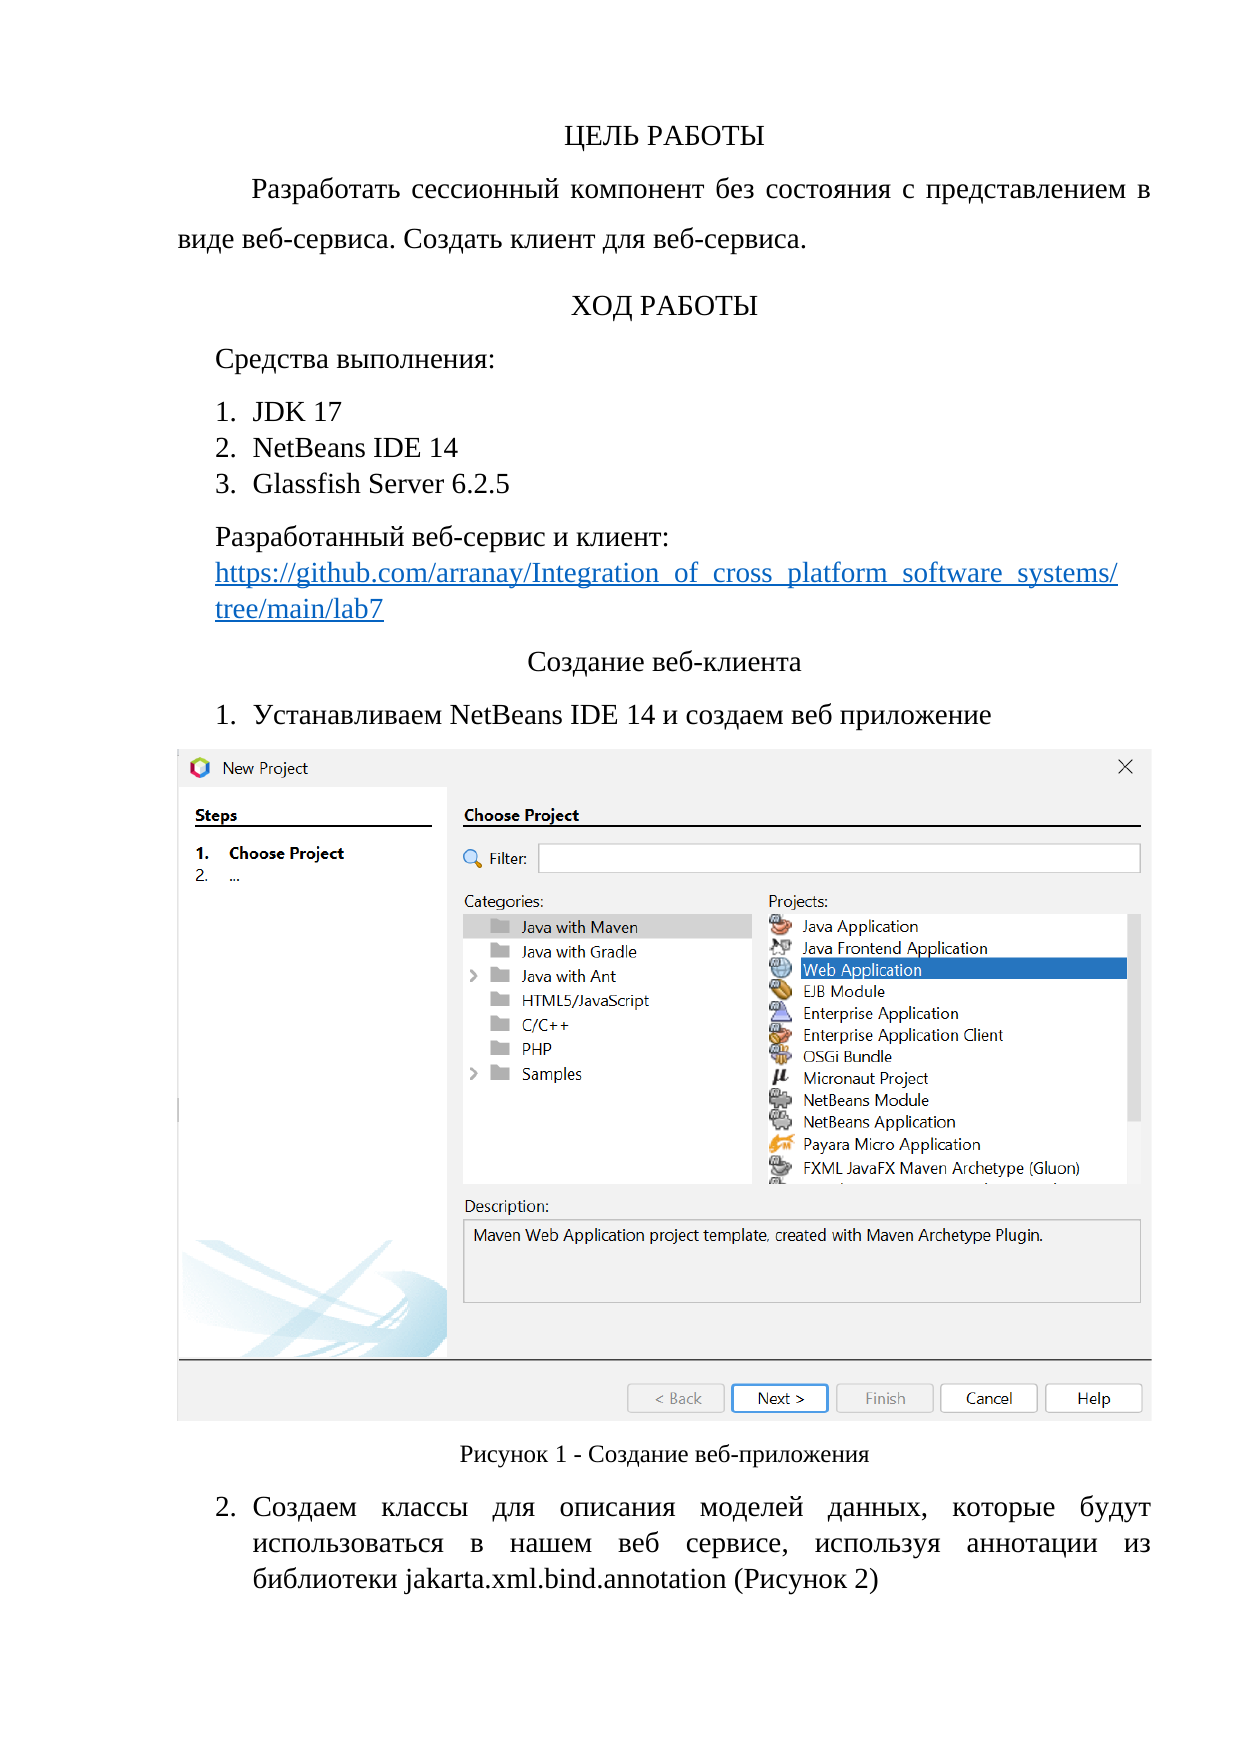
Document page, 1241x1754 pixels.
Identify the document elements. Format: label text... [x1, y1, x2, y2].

list Glassfish Server 6.2.5 [215, 466, 1152, 500]
list NetBeans IDE 14 [215, 430, 1152, 463]
text ЦЕЛЬ РАБОТЫ [177, 118, 1152, 152]
text Средства выполнения: [177, 341, 1152, 374]
text Рисунок 1 - Создание веб-приложения [177, 1439, 1152, 1468]
list Создаем классы для описания моделей данных, которые будут использоваться в нашем веб сервисе, используя аннотации из библиотеки jakarta.xml.bind.annotation (Рисунок 2) [215, 1489, 1152, 1595]
list Устанавливаем NetBeans IDE 14 и создаем веб приложение [215, 697, 1152, 730]
text Создание веб-клиента [177, 644, 1152, 678]
text ХОД РАБОТЫ [177, 288, 1152, 322]
list JDK 17 [215, 394, 1152, 427]
text Разработать сессионный компонент без состояния с представлением в виде веб-сервиса. Создать клиент для веб-сервиса. [177, 171, 1152, 255]
picture [177, 749, 1152, 1421]
text Разработанный веб-сервис и клиент: https://github.com/arranay/Integration_of_cross_platform_software_systems/tree/main/lab7 [215, 519, 1152, 625]
